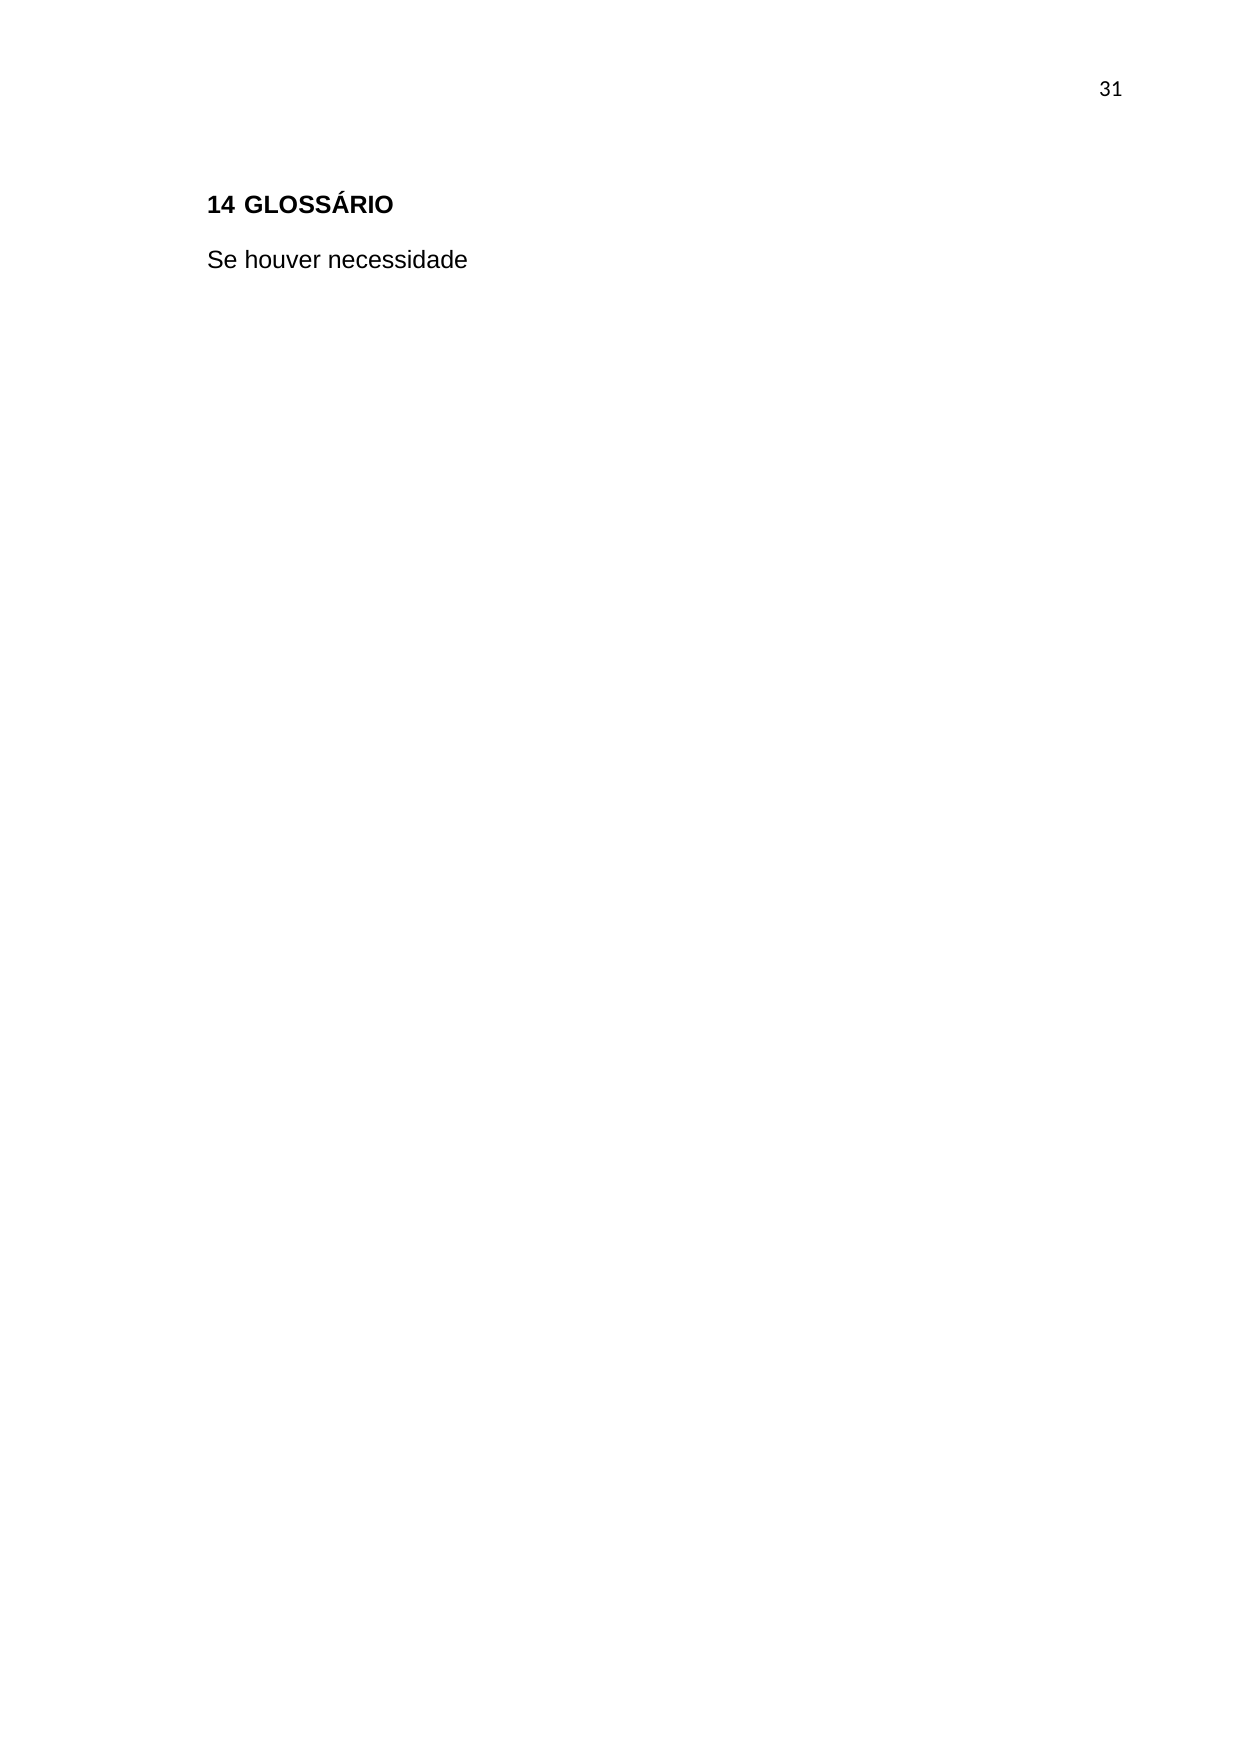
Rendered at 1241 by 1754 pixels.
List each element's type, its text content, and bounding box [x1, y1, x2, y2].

subtitle GLOSSÁRIO [207, 190, 1122, 218]
text Se houver necessidade [207, 245, 1122, 274]
